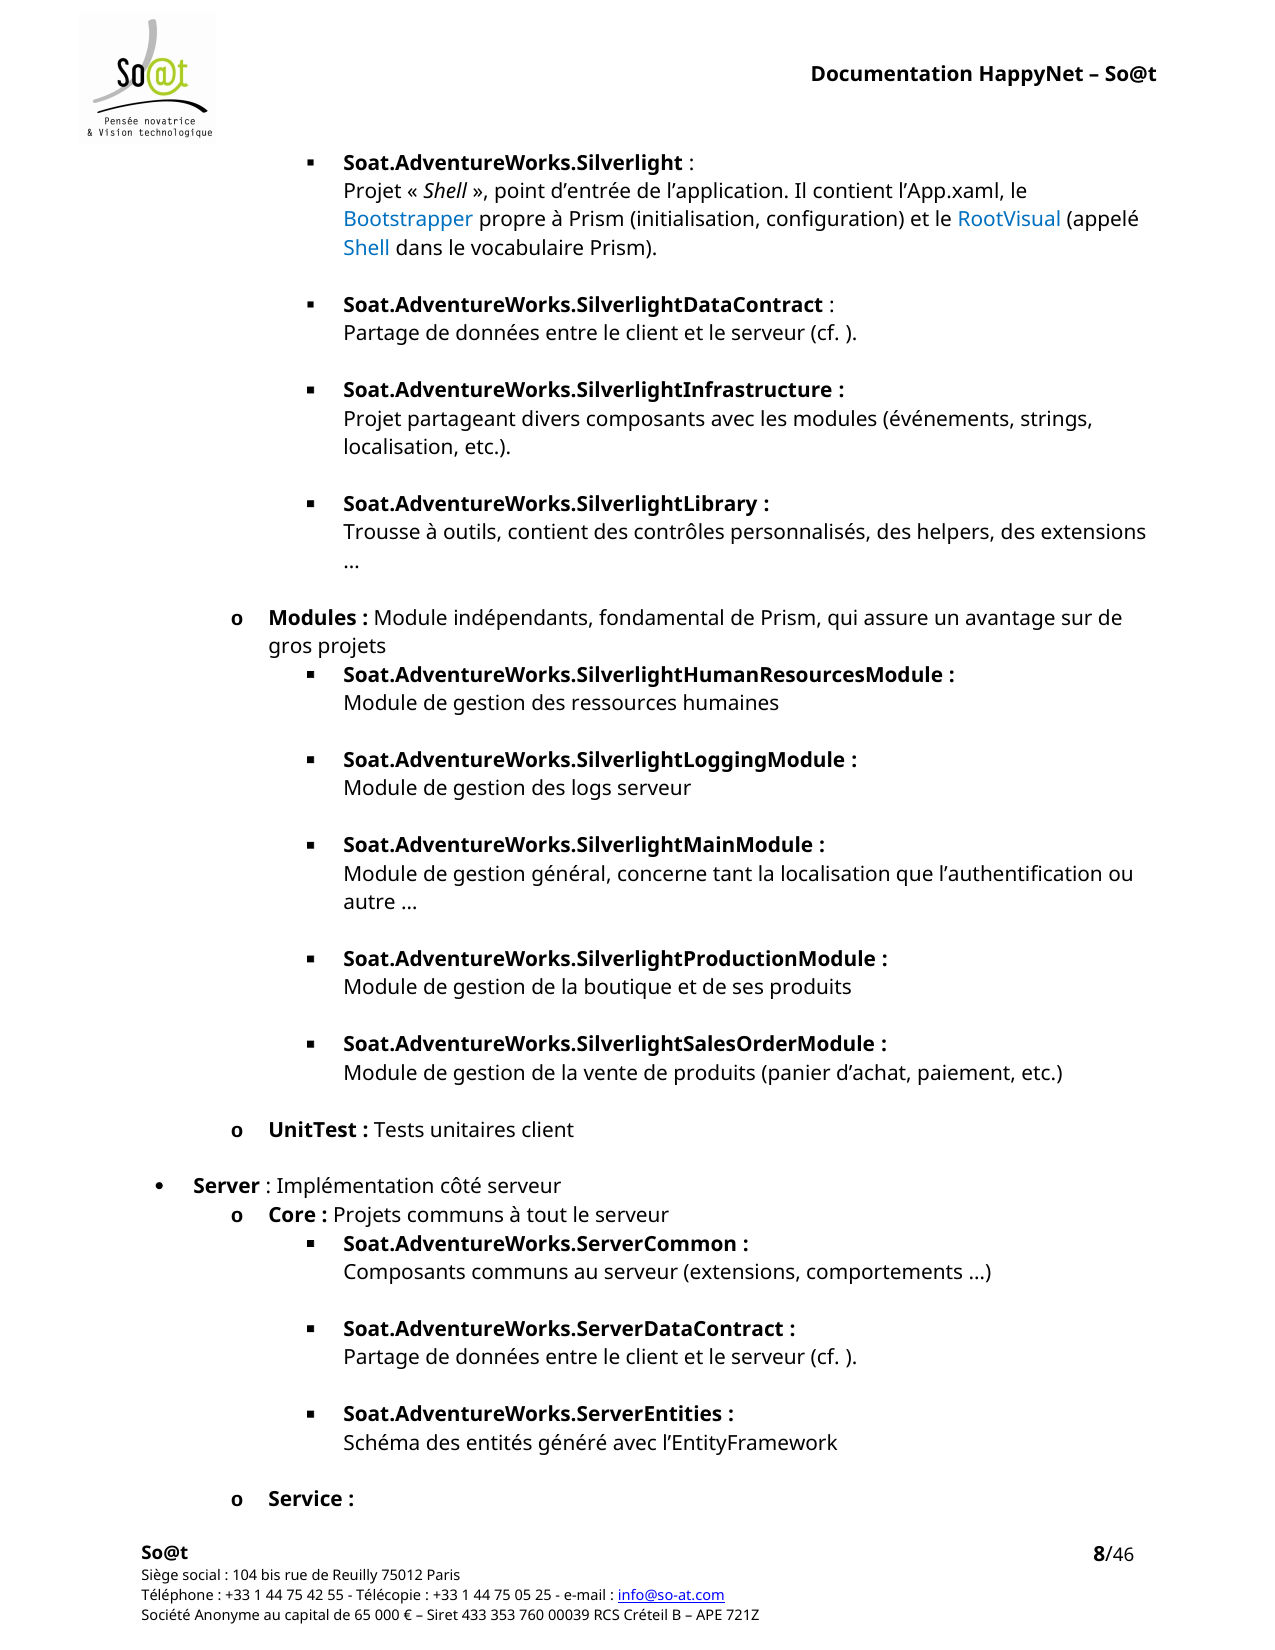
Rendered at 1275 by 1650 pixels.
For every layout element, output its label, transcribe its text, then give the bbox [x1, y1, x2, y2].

list Projet partageant divers composants avec les modules (événements, strings, localisation, etc.). [343, 404, 1157, 461]
list Module de gestion de la vente de produits (panier d’achat, paiement, etc.) [343, 1058, 1157, 1086]
list Service : [231, 1484, 1157, 1513]
list Projet « Shell », point d’entrée de l’application. Il contient l’App.xaml, le Bootstrapper propre à Prism (initialisation, configuration) et le RootVisual (appelé Shell dans le vocabulaire Prism). [343, 176, 1157, 261]
picture [79, 12, 217, 144]
list Soat.AdventureWorks.SilverlightInfrastructure : [306, 375, 1157, 404]
list Module de gestion de la boutique et de ses produits [343, 972, 1157, 1001]
list Soat.AdventureWorks.ServerEntities : [306, 1399, 1157, 1428]
list Modules : Module indépendants, fondamental de Prism, qui assure un avantage sur de gros projets [231, 603, 1157, 660]
list Soat.AdventureWorks.ServerCommon : [306, 1229, 1157, 1257]
list Trousse à outils, contient des contrôles personnalisés, des helpers, des extensions … [343, 517, 1157, 574]
list Soat.AdventureWorks.ServerDataContract : [306, 1314, 1157, 1342]
list Module de gestion des logs serveur [343, 773, 1157, 802]
list Core : Projets communs à tout le serveur [231, 1200, 1157, 1229]
list Soat.AdventureWorks.SilverlightProductionModule : [306, 944, 1157, 972]
list Module de gestion des ressources humaines [343, 688, 1157, 717]
list Soat.AdventureWorks.Silverlight : [306, 148, 1157, 176]
list Module de gestion général, concerne tant la localisation que l’authentification ou autre … [343, 859, 1157, 916]
list Soat.AdventureWorks.SilverlightLoggingModule : [306, 745, 1157, 773]
list Schéma des entités généré avec l’EntityFramework [343, 1428, 1157, 1456]
list Soat.AdventureWorks.SilverlightDataContract : [306, 290, 1157, 318]
list Soat.AdventureWorks.SilverlightSalesOrderModule : [306, 1029, 1157, 1058]
list Composants communs au serveur (extensions, comportements …) [343, 1257, 1157, 1286]
list Soat.AdventureWorks.SilverlightMainModule : [306, 830, 1157, 859]
list Soat.AdventureWorks.SilverlightHumanResourcesModule : [306, 660, 1157, 688]
list Soat.AdventureWorks.SilverlightLibrary : [306, 489, 1157, 517]
list UnitTest : Tests unitaires client [231, 1115, 1157, 1143]
list Server : Implémentation côté serveur [156, 1172, 1157, 1200]
